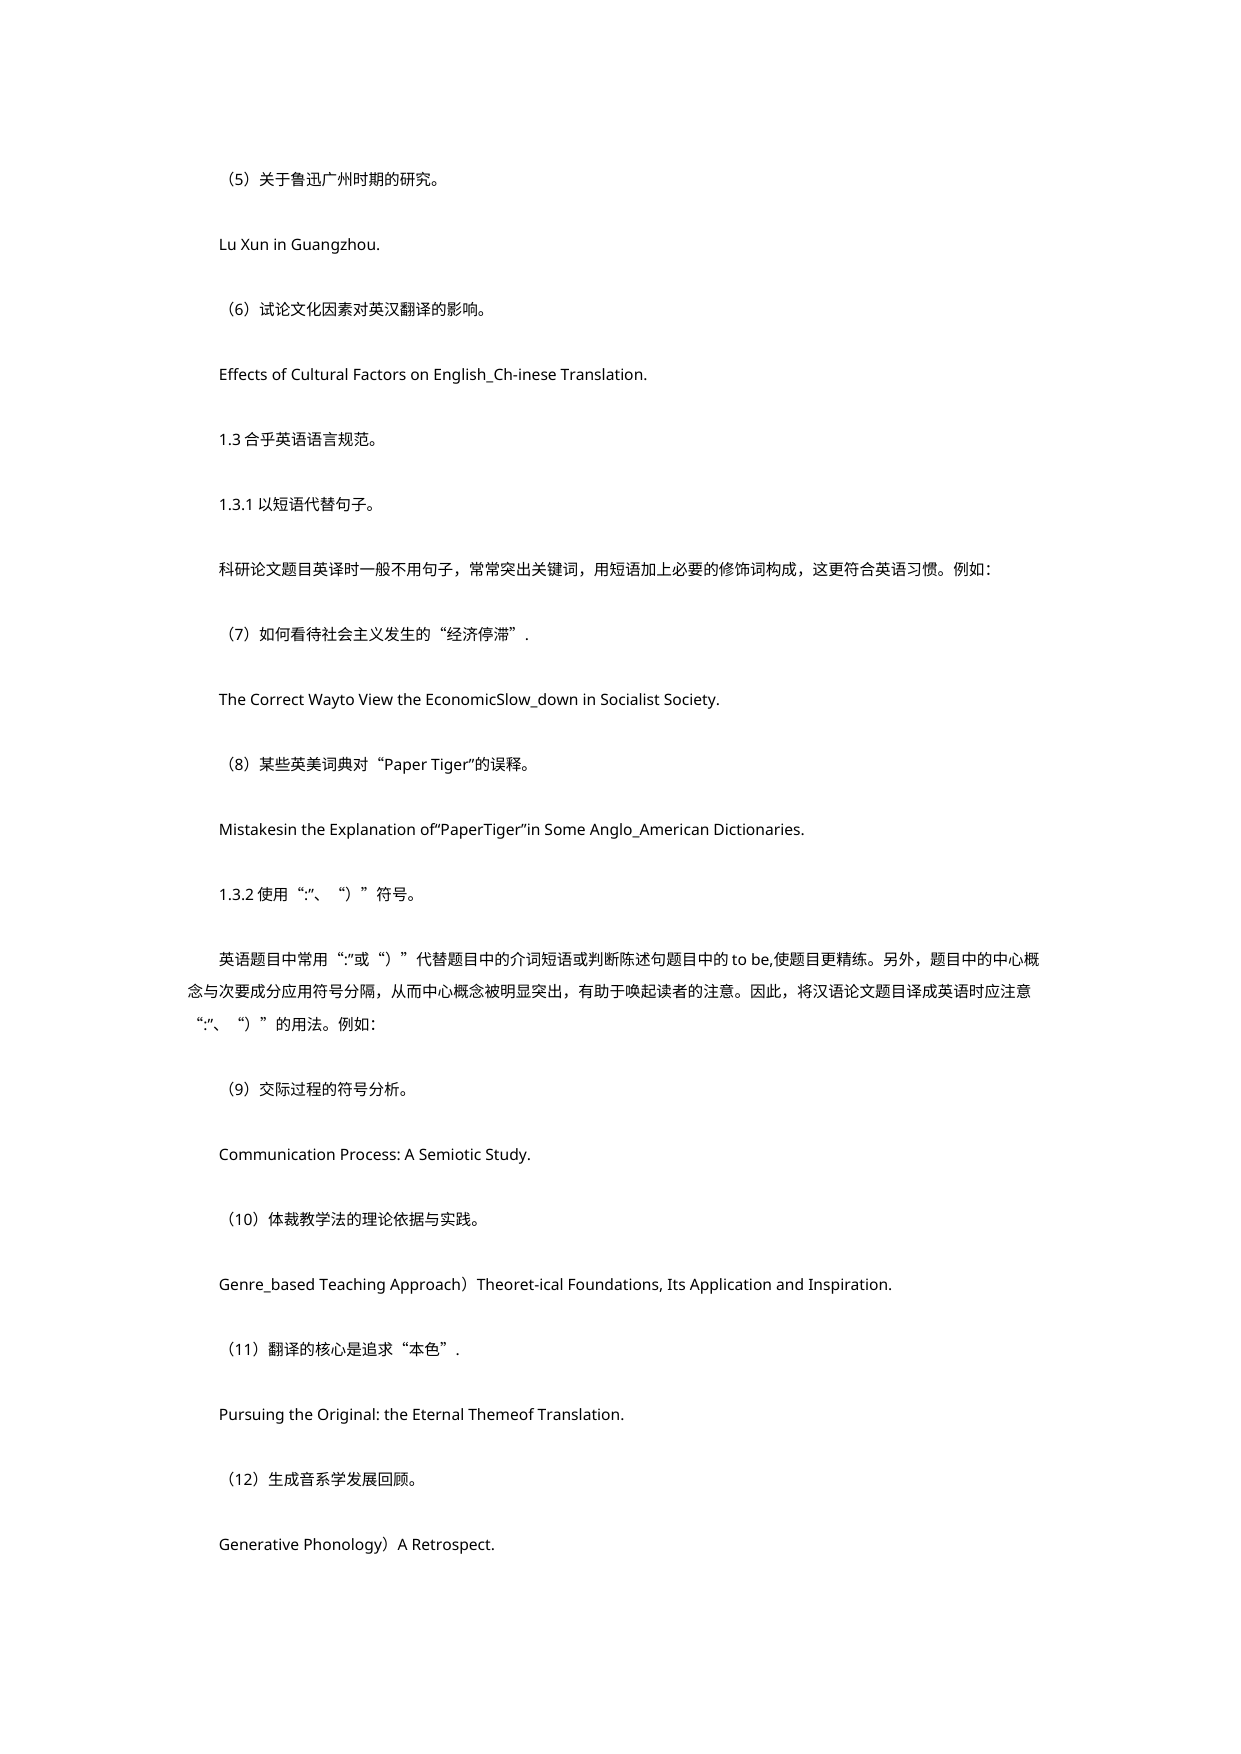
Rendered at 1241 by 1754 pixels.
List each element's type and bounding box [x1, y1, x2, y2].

text [187, 162, 1053, 1592]
